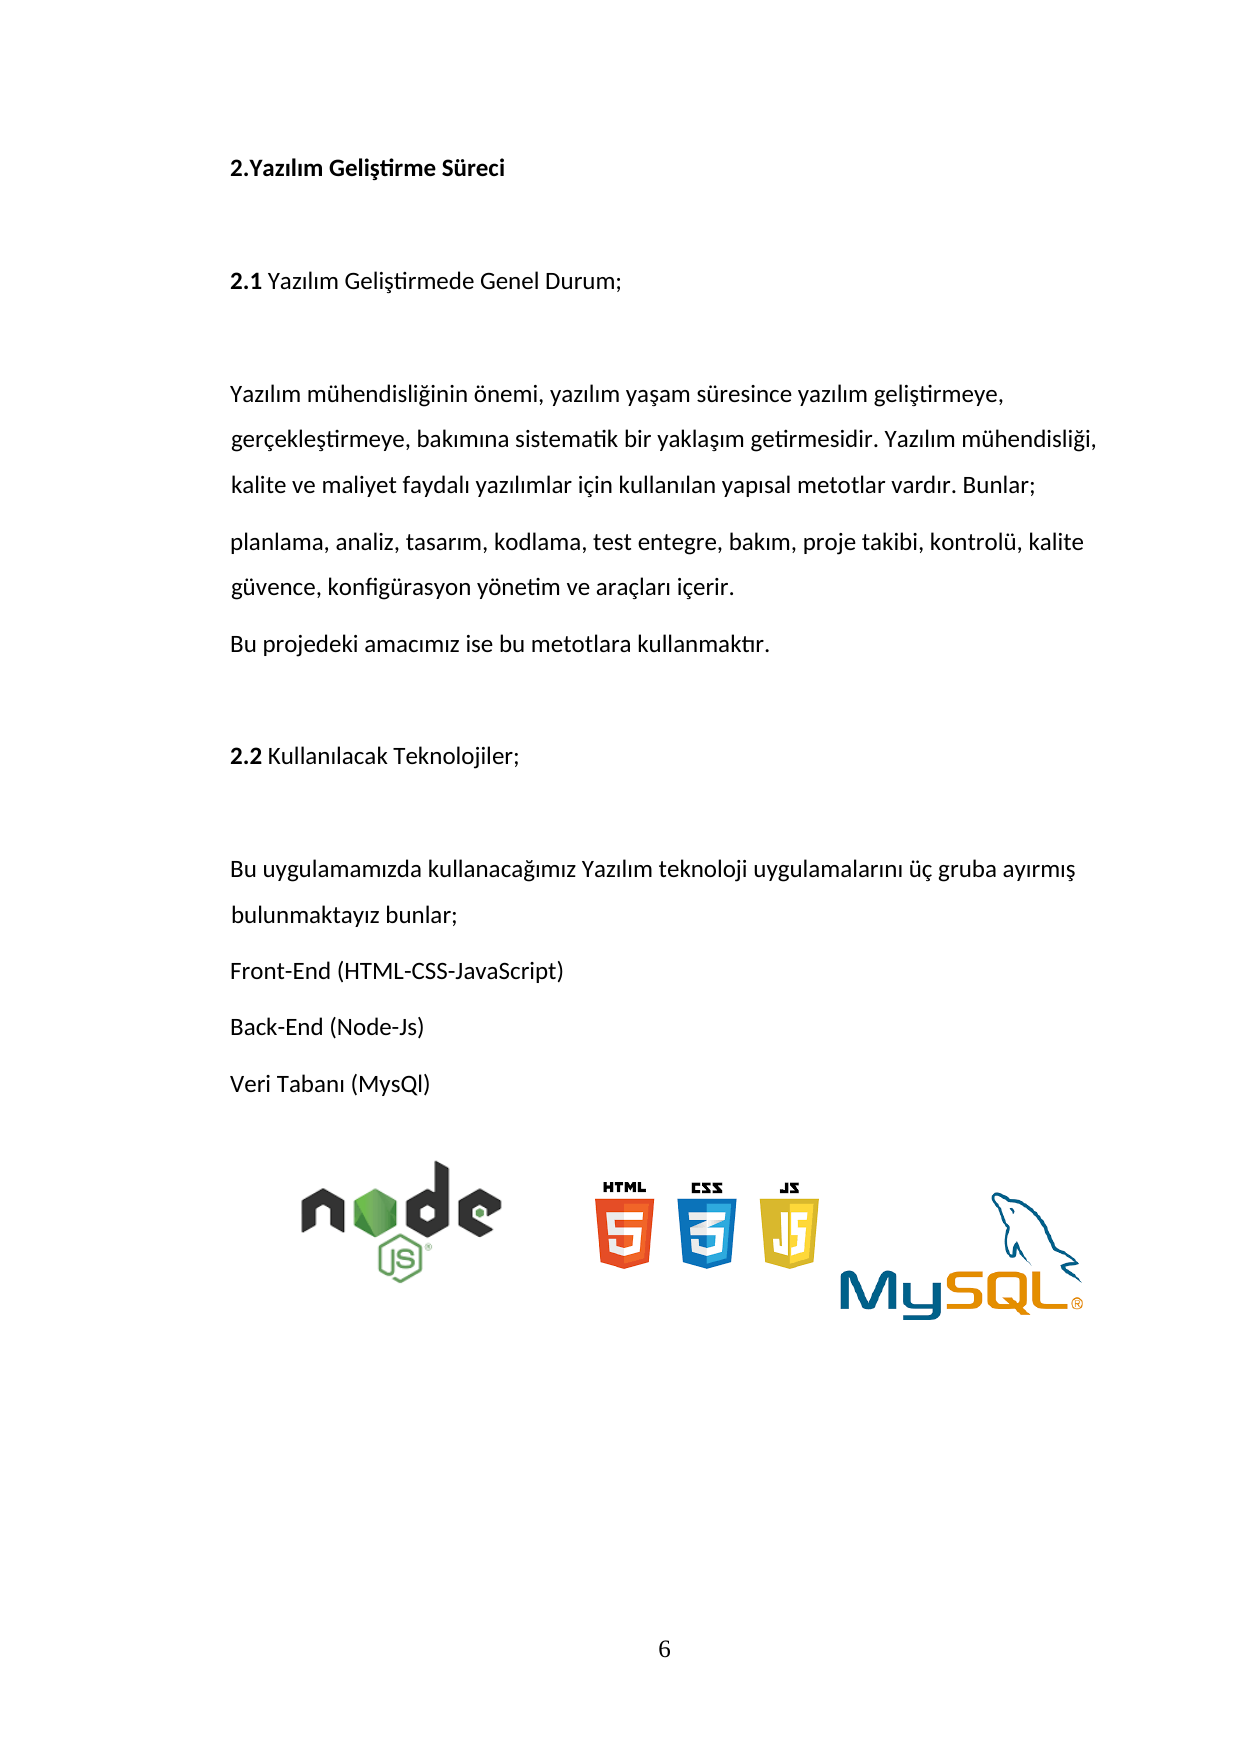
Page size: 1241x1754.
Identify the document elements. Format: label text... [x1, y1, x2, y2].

text Front-End (HTML-CSS-JavaScript) [230, 955, 1103, 986]
text 2.Yazılım Geliştirme Süreci [230, 152, 1103, 183]
picture [230, 1124, 1083, 1320]
text 2.2 Kullanılacak Teknolojiler; [230, 740, 1103, 771]
text Yazılım mühendisliğinin önemi, yazılım yaşam süresince yazılım geliştirmeye, gerçekleştirmeye, bakımına sistematik bir yaklaşım getirmesidir. Yazılım mühendisliği, kalite ve maliyet faydalı yazılımlar için kullanılan yapısal metotlar vardır. Bunlar; [230, 378, 1103, 500]
text Back-End (Node-Js) [230, 1012, 1103, 1042]
text Veri Tabanı (MysQl) [230, 1068, 1103, 1098]
text planlama, analiz, tasarım, kodlama, test entegre, bakım, proje takibi, kontrolü, kalite güvence, konfigürasyon yönetim ve araçları içerir. [230, 526, 1103, 602]
text Bu uygulamamızda kullanacağımız Yazılım teknoloji uygulamalarını üç gruba ayırmış bulunmaktayız bunlar; [230, 853, 1103, 929]
text Bu projedeki amacımız ise bu metotlara kullanmaktır. [230, 628, 1103, 658]
text 2.1 Yazılım Geliştirmede Genel Durum; [230, 265, 1103, 296]
